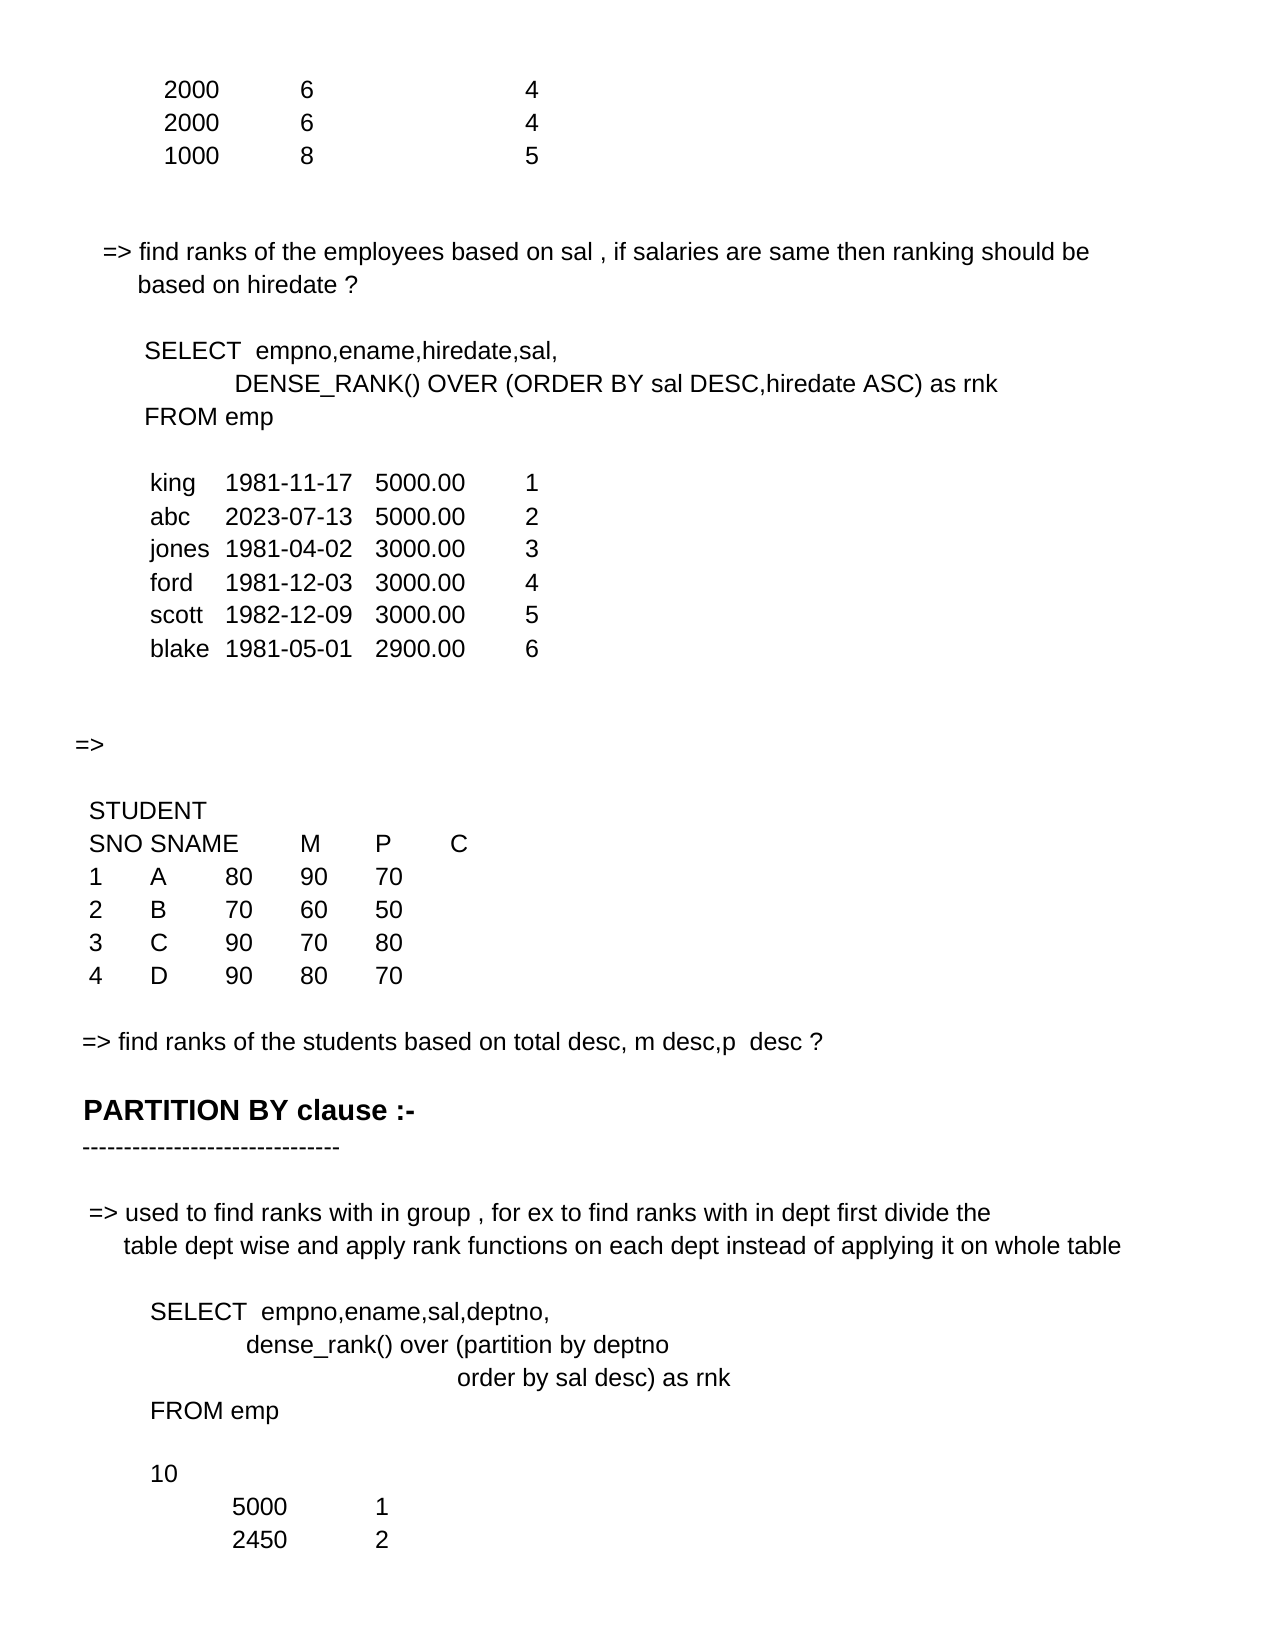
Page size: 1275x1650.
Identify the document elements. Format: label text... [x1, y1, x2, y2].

text abc 2023-07-13 5000.00 2 [75, 501, 1200, 530]
text jones 1981-04-02 3000.00 3 [75, 534, 1200, 563]
text 10 [75, 1459, 1200, 1488]
text DENSE_RANK() OVER (ORDER BY sal DESC,hiredate ASC) as rnk [75, 369, 1200, 398]
text 2000 6 4 [75, 75, 1200, 104]
text 2 B 70 60 50 [75, 895, 1200, 924]
text dense_rank() over (partition by deptno [75, 1330, 1200, 1358]
text ------------------------------- [75, 1132, 1200, 1160]
text SELECT empno,ename,sal,deptno, [75, 1297, 1200, 1325]
text SNO SNAME M P C [75, 829, 1200, 858]
text PARTITION BY clause :- [75, 1093, 1200, 1127]
text => used to find ranks with in group , for ex to find ranks with in dept first divide the [75, 1198, 1200, 1226]
text FROM emp [75, 402, 1200, 431]
text 3 C 90 70 80 [75, 928, 1200, 957]
text order by sal desc) as rnk [75, 1363, 1200, 1391]
text 1 A 80 90 70 [75, 862, 1200, 891]
text king 1981-11-17 5000.00 1 [75, 468, 1200, 497]
text SELECT empno,ename,hiredate,sal, [75, 336, 1200, 365]
text 4 D 90 80 70 [75, 961, 1200, 990]
text => find ranks of the employees based on sal , if salaries are same then ranking should be [75, 237, 1200, 266]
text 5000 1 [75, 1492, 1200, 1521]
text => find ranks of the students based on total desc, m desc,p desc ? [75, 1027, 1200, 1056]
text table dept wise and apply rank functions on each dept instead of applying it on whole table [75, 1231, 1200, 1259]
text 1000 8 5 [75, 141, 1200, 170]
text blake 1981-05-01 2900.00 6 [75, 633, 1200, 662]
text => [75, 730, 1200, 758]
text FROM emp [75, 1396, 1200, 1424]
text scott 1982-12-09 3000.00 5 [75, 601, 1200, 629]
text 2000 6 4 [75, 108, 1200, 137]
text based on hiredate ? [75, 270, 1200, 299]
text 2450 2 [75, 1525, 1200, 1554]
text ford 1981-12-03 3000.00 4 [75, 567, 1200, 596]
text STUDENT [75, 796, 1200, 824]
